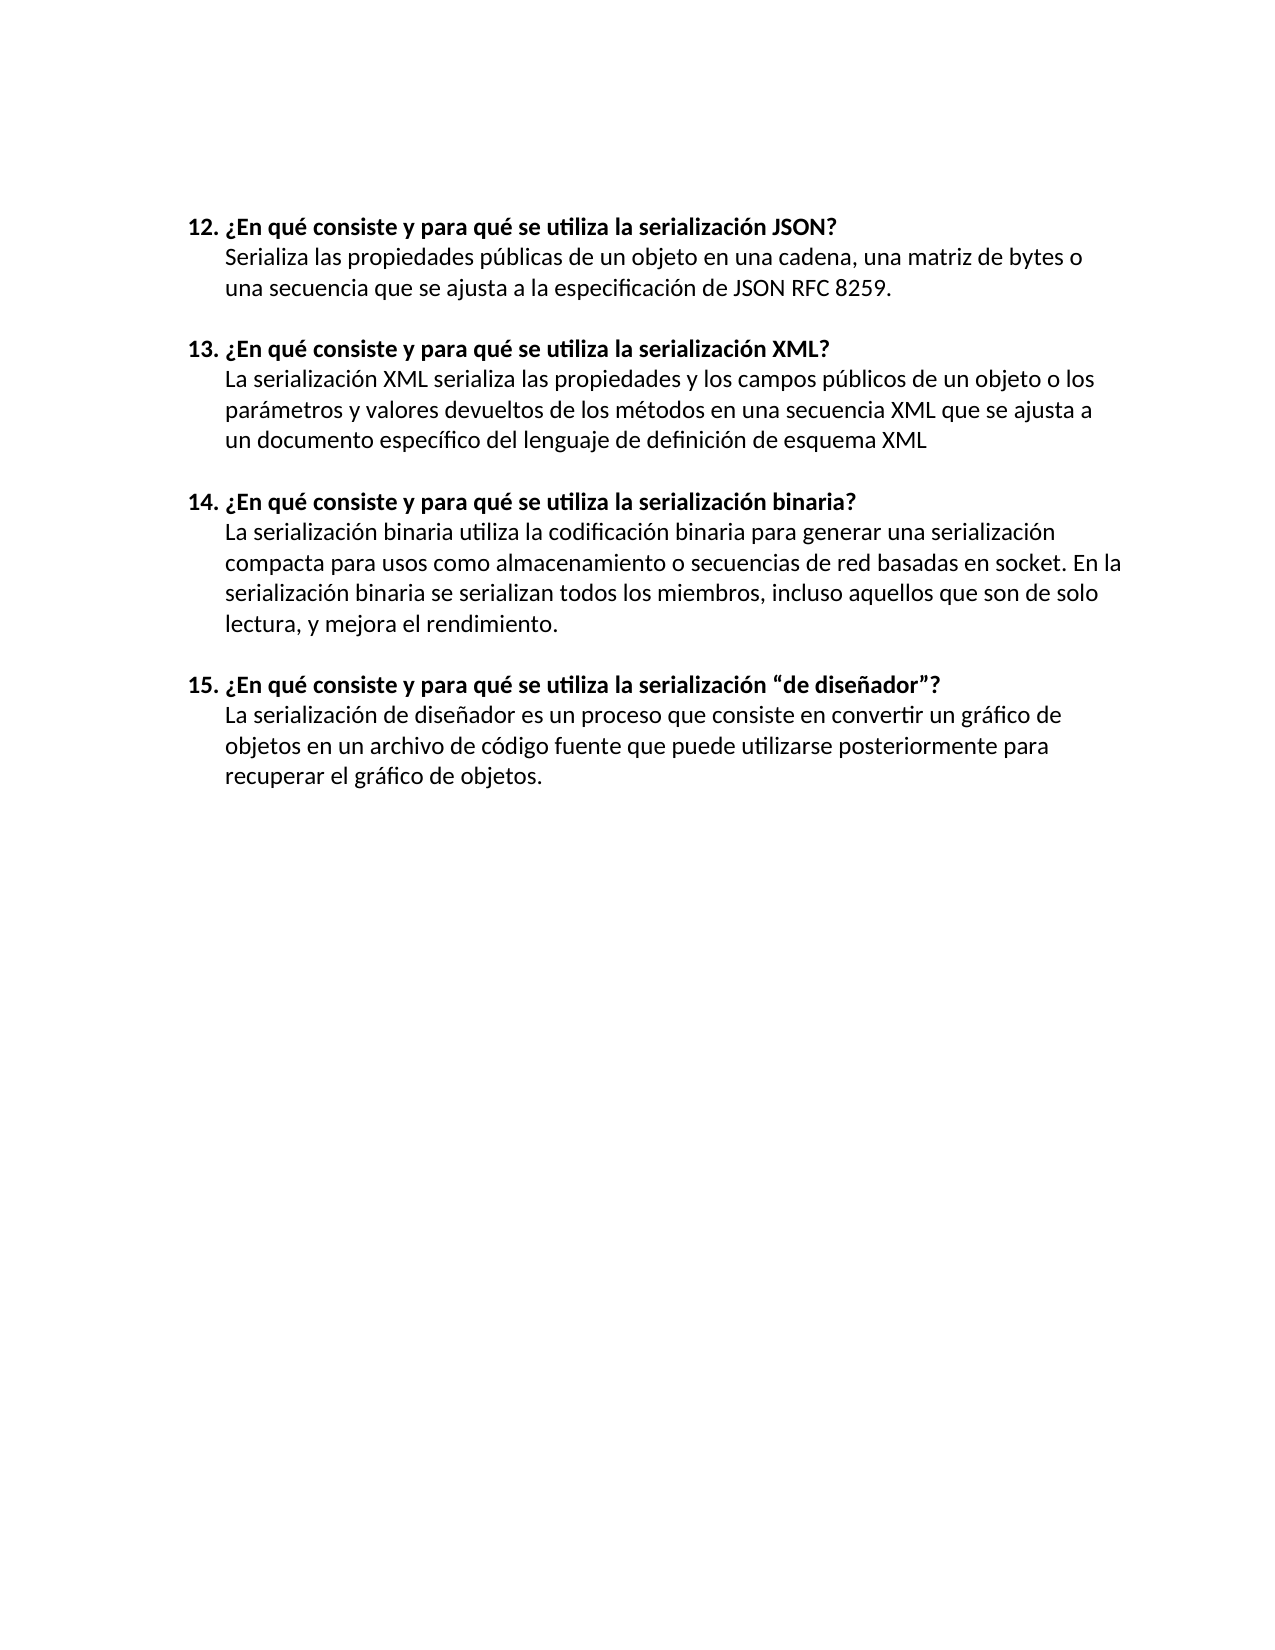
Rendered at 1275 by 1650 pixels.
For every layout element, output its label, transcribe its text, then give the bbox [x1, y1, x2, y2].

text La serialización XML serializa las propiedades y los campos públicos de un objeto o los parámetros y valores devueltos de los métodos en una secuencia XML que se ajusta a un documento específico del lenguaje de definición de esquema XML [225, 364, 1125, 455]
list ¿En qué consiste y para qué se utiliza la serialización binaria? [187, 486, 1125, 516]
text La serialización de diseñador es un proceso que consiste en convertir un gráfico de objetos en un archivo de código fuente que puede utilizarse posteriormente para recuperar el gráfico de objetos. [225, 699, 1125, 791]
text Serializa las propiedades públicas de un objeto en una cadena, una matriz de bytes o una secuencia que se ajusta a la especificación de JSON RFC 8259. [225, 242, 1125, 303]
text La serialización binaria utiliza la codificación binaria para generar una serialización compacta para usos como almacenamiento o secuencias de red basadas en socket. En la serialización binaria se serializan todos los miembros, incluso aquellos que son de solo lectura, y mejora el rendimiento. [225, 516, 1125, 638]
list ¿En qué consiste y para qué se utiliza la serialización JSON? [187, 211, 1125, 242]
list ¿En qué consiste y para qué se utiliza la serialización XML? [187, 333, 1125, 364]
list ¿En qué consiste y para qué se utiliza la serialización “de diseñador”? [187, 669, 1125, 699]
